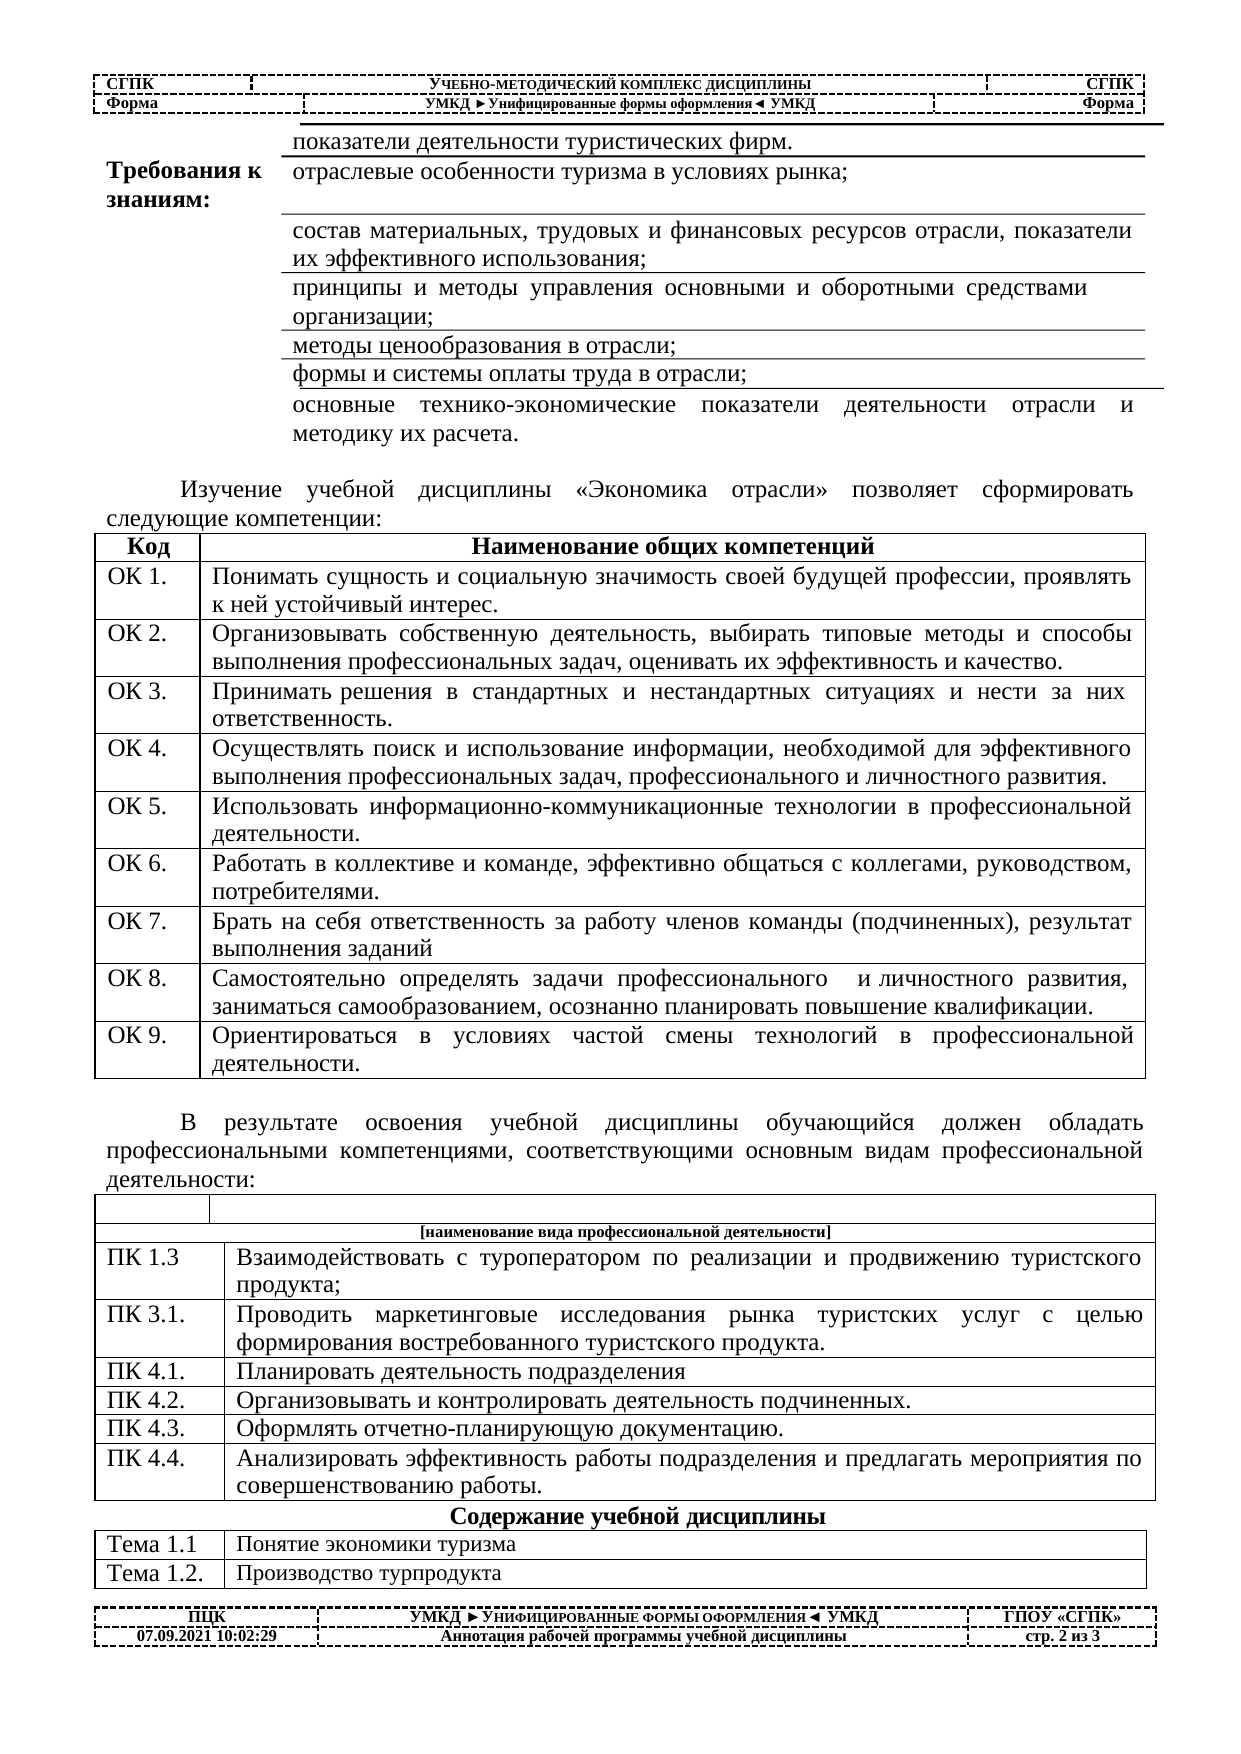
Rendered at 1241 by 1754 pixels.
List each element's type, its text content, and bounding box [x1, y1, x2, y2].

table_cell Проводить маркетинговые исследования рынка туристских услуг с целью формирования востребованного туристского продукта. [225, 1300, 1155, 1357]
table_cell Производство турпродукта [225, 1560, 1146, 1588]
table_cell Анализировать эффективность работы подразделения и предлагать мероприятия по совершенствованию работы. [225, 1444, 1155, 1500]
table_cell ПК 1.3 [96, 1243, 224, 1299]
table_cell Тема 1.2. [96, 1560, 224, 1588]
table_cell ОК 4. [96, 734, 199, 791]
table_header Наименование общих компетенций [201, 534, 1145, 561]
subtitle Содержание учебной дисциплины [122, 1501, 1153, 1530]
table_cell ПК 3.1. [96, 1300, 224, 1357]
table_header ПЦК [95, 1606, 318, 1626]
table_cell ПК 4.4. [96, 1444, 224, 1500]
table_header Понятие экономики туризма [225, 1531, 1146, 1559]
text формы и системы оплаты труда в отрасли; [292, 358, 1169, 387]
table_header Код [96, 534, 199, 561]
table_cell Использовать информационно-коммуникационные технологии в профессиональной деятельности. [201, 792, 1145, 848]
table_cell ПК 4.1. [96, 1358, 224, 1386]
text В результате освоения учебной дисциплины обучающийся должен обладать профессиональными компетенциями, соответствующими основным видам профессиональной деятельности: [106, 1107, 1144, 1193]
table_cell ОК 7. [96, 907, 199, 963]
table_cell ОК 9. [96, 1022, 199, 1078]
table_cell Самостоятельно определять задачи профессионального и личностного развития, заниматься самообразованием, осознанно планировать повышение квалификации. [201, 964, 1145, 1021]
table_cell ОК 5. [96, 792, 199, 848]
table_header [96, 1195, 209, 1223]
table_cell Работать в коллективе и команде, эффективно общаться с коллегами, руководством, потребителями. [201, 849, 1145, 906]
table_header ГПОУ «СГПК» [968, 1606, 1156, 1626]
table_cell ОК 6. [96, 849, 199, 906]
table_cell Взаимодействовать с туроператором по реализации и продвижению туристского продукта; [225, 1243, 1155, 1299]
table_cell Планировать деятельность подразделения [225, 1358, 1155, 1386]
table_cell Аннотация рабочей программы учебной дисциплины [318, 1626, 968, 1645]
text основные технико-экономические показатели деятельности отрасли и методику их расчета. [292, 389, 1134, 447]
text состав материальных, трудовых и финансовых ресурсов отрасли, показатели их эффективного использования; [292, 209, 1133, 272]
table_header Тема 1.1 [96, 1531, 224, 1559]
table_cell 07.09.2021 10:02:29 [95, 1626, 318, 1645]
table_cell ПК 4.2. [96, 1387, 224, 1414]
table_cell Оформлять отчетно-планирующую документацию. [225, 1415, 1155, 1443]
table_cell ОК 3. [96, 677, 199, 733]
table_cell ПК 4.3. [96, 1415, 224, 1443]
table_cell Брать на себя ответственность за работу членов команды (подчиненных), результат выполнения заданий [201, 907, 1145, 963]
table_cell Организовывать собственную деятельность, выбирать типовые методы и способы выполнения профессиональных задач, оценивать их эффективность и качество. [201, 620, 1145, 676]
table_cell ОК 1. [96, 562, 199, 618]
table_header УМКД ►УНИФИЦИРОВАННЫЕ ФОРМЫ ОФОРМЛЕНИЯ◄ УМКД [318, 1606, 968, 1626]
table_cell стр. 2 из 3 [968, 1626, 1156, 1645]
text принципы и методы управления основными и оборотными средствами организации; [292, 272, 1169, 330]
table_cell Ориентироваться в условиях частой смены технологий в профессиональной деятельности. [201, 1022, 1145, 1078]
subtitle Требования к знаниям: [106, 155, 264, 213]
text методы ценообразования в отрасли; [292, 330, 1169, 358]
text Изучение учебной дисциплины «Экономика отрасли» позволяет сформировать следующие компетенции: [106, 474, 1134, 531]
table_cell Осуществлять поиск и использование информации, необходимой для эффективного выполнения профессиональных задач, профессионального и личностного развития. [201, 734, 1145, 791]
table_cell [наименование вида профессиональной деятельности] [96, 1224, 1155, 1242]
table_cell ОК 8. [96, 964, 199, 1021]
table_cell ОК 2. [96, 620, 199, 676]
text показатели деятельности туристических фирм. отраслевые особенности туризма в условиях рынка; [292, 126, 848, 185]
table_cell Организовывать и контролировать деятельность подчиненных. [225, 1387, 1155, 1414]
table_cell Принимать решения в стандартных и нестандартных ситуациях и нести за них ответственность. [201, 677, 1145, 733]
table_header [210, 1195, 1155, 1223]
table_cell Понимать сущность и социальную значимость своей будущей профессии, проявлять к ней устойчивый интерес. [201, 562, 1145, 618]
